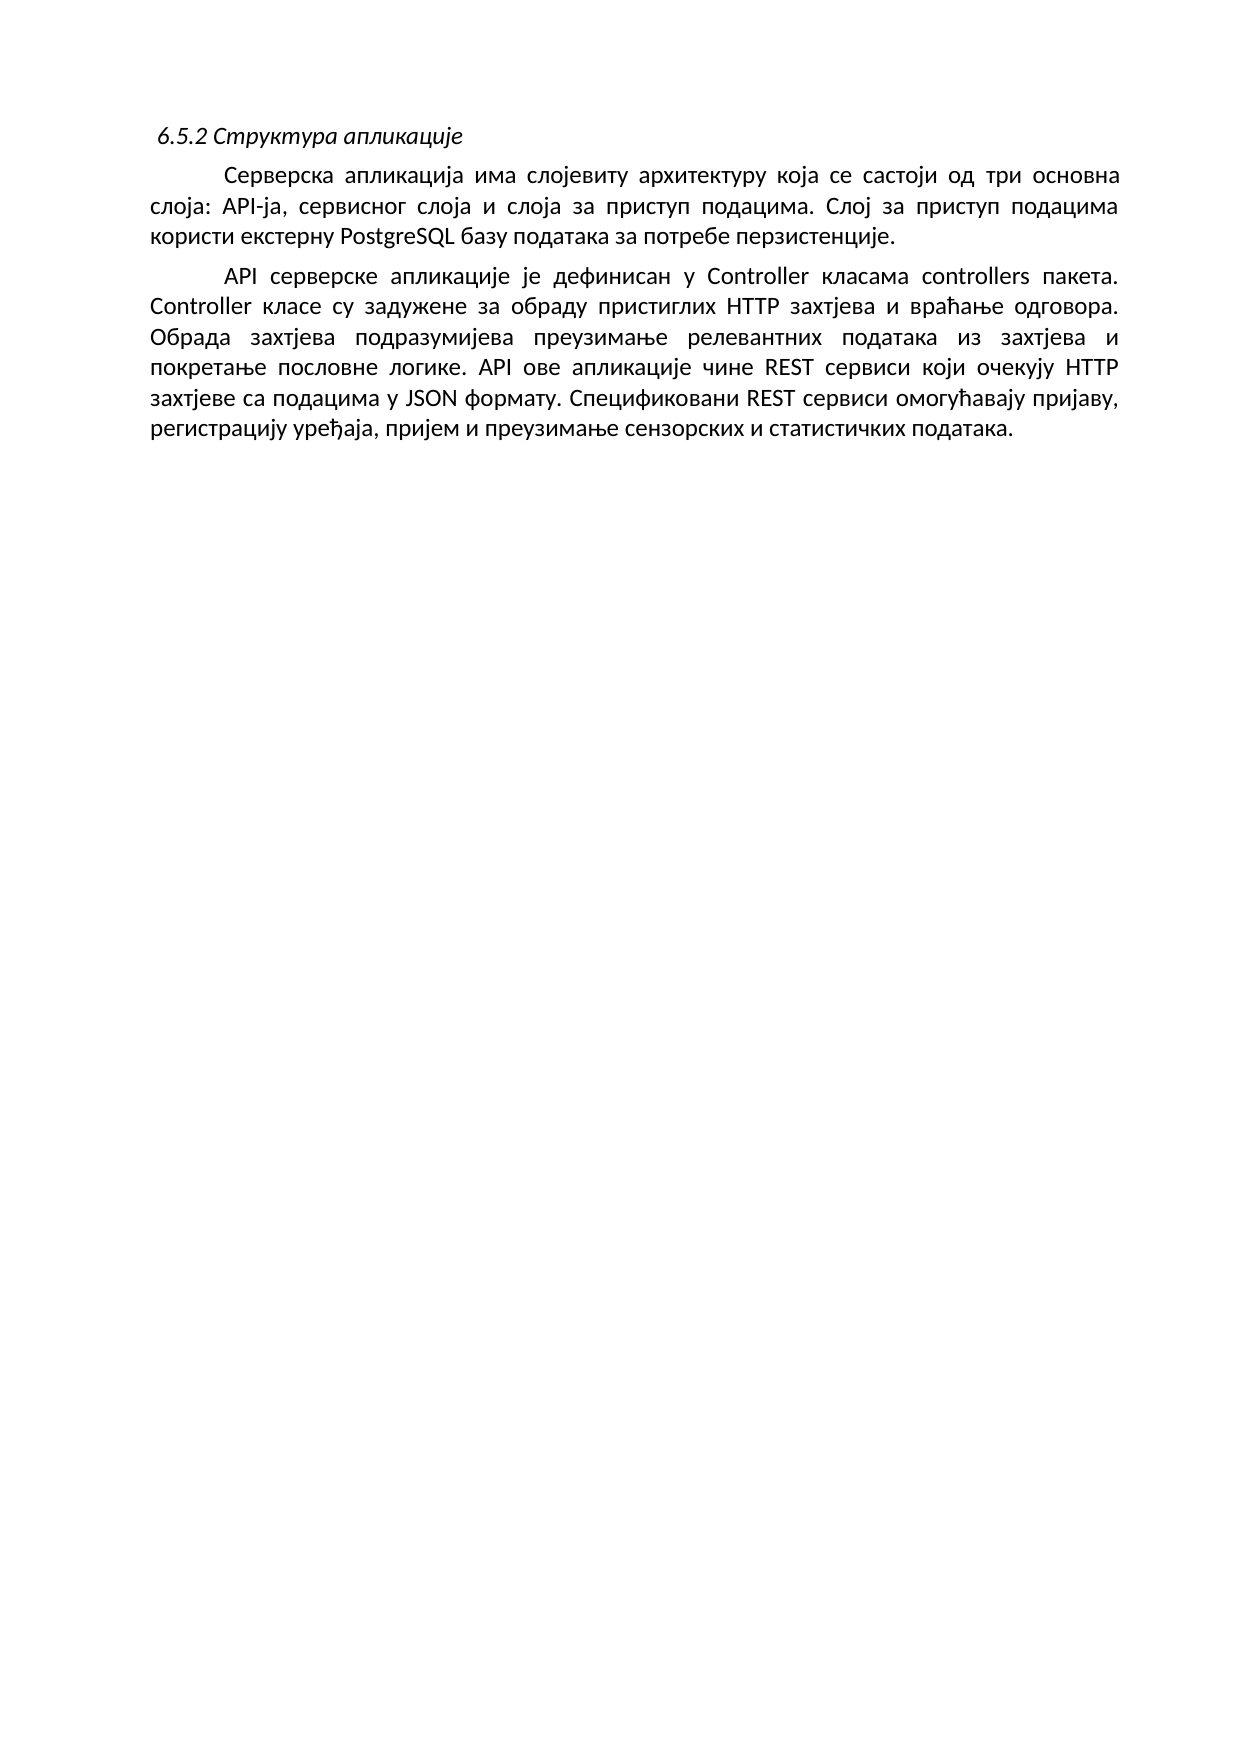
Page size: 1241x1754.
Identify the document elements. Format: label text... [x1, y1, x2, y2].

text Серверска апликација има слојевиту архитектуру која се састоји од три основна слоја: API-ја, сервисног слоја и слоја за приступ подацима. Слој за приступ подацима користи екстерну PostgreSQL базу података за потребе перзистенције. [150, 159, 1120, 251]
subtitle 6.5.2 Структура апликације [150, 120, 1120, 151]
text АPI серверске апликације је дефинисан у Controller класама controllers пакета. Controller класе су задужене за обраду пристиглих HTTP захтјева и враћање одговора. Обрада захтјева подразумијева преузимање релевантних података из захтјева и покретање пословне логике. API ове апликације чине REST сервиси који очекују HTTP захтјеве са подацима у JSON формату. Спецификовани REST сервиси омогућавају пријаву, регистрацију уређаја, пријем и преузимање сензорских и статистичких података. [150, 260, 1120, 443]
